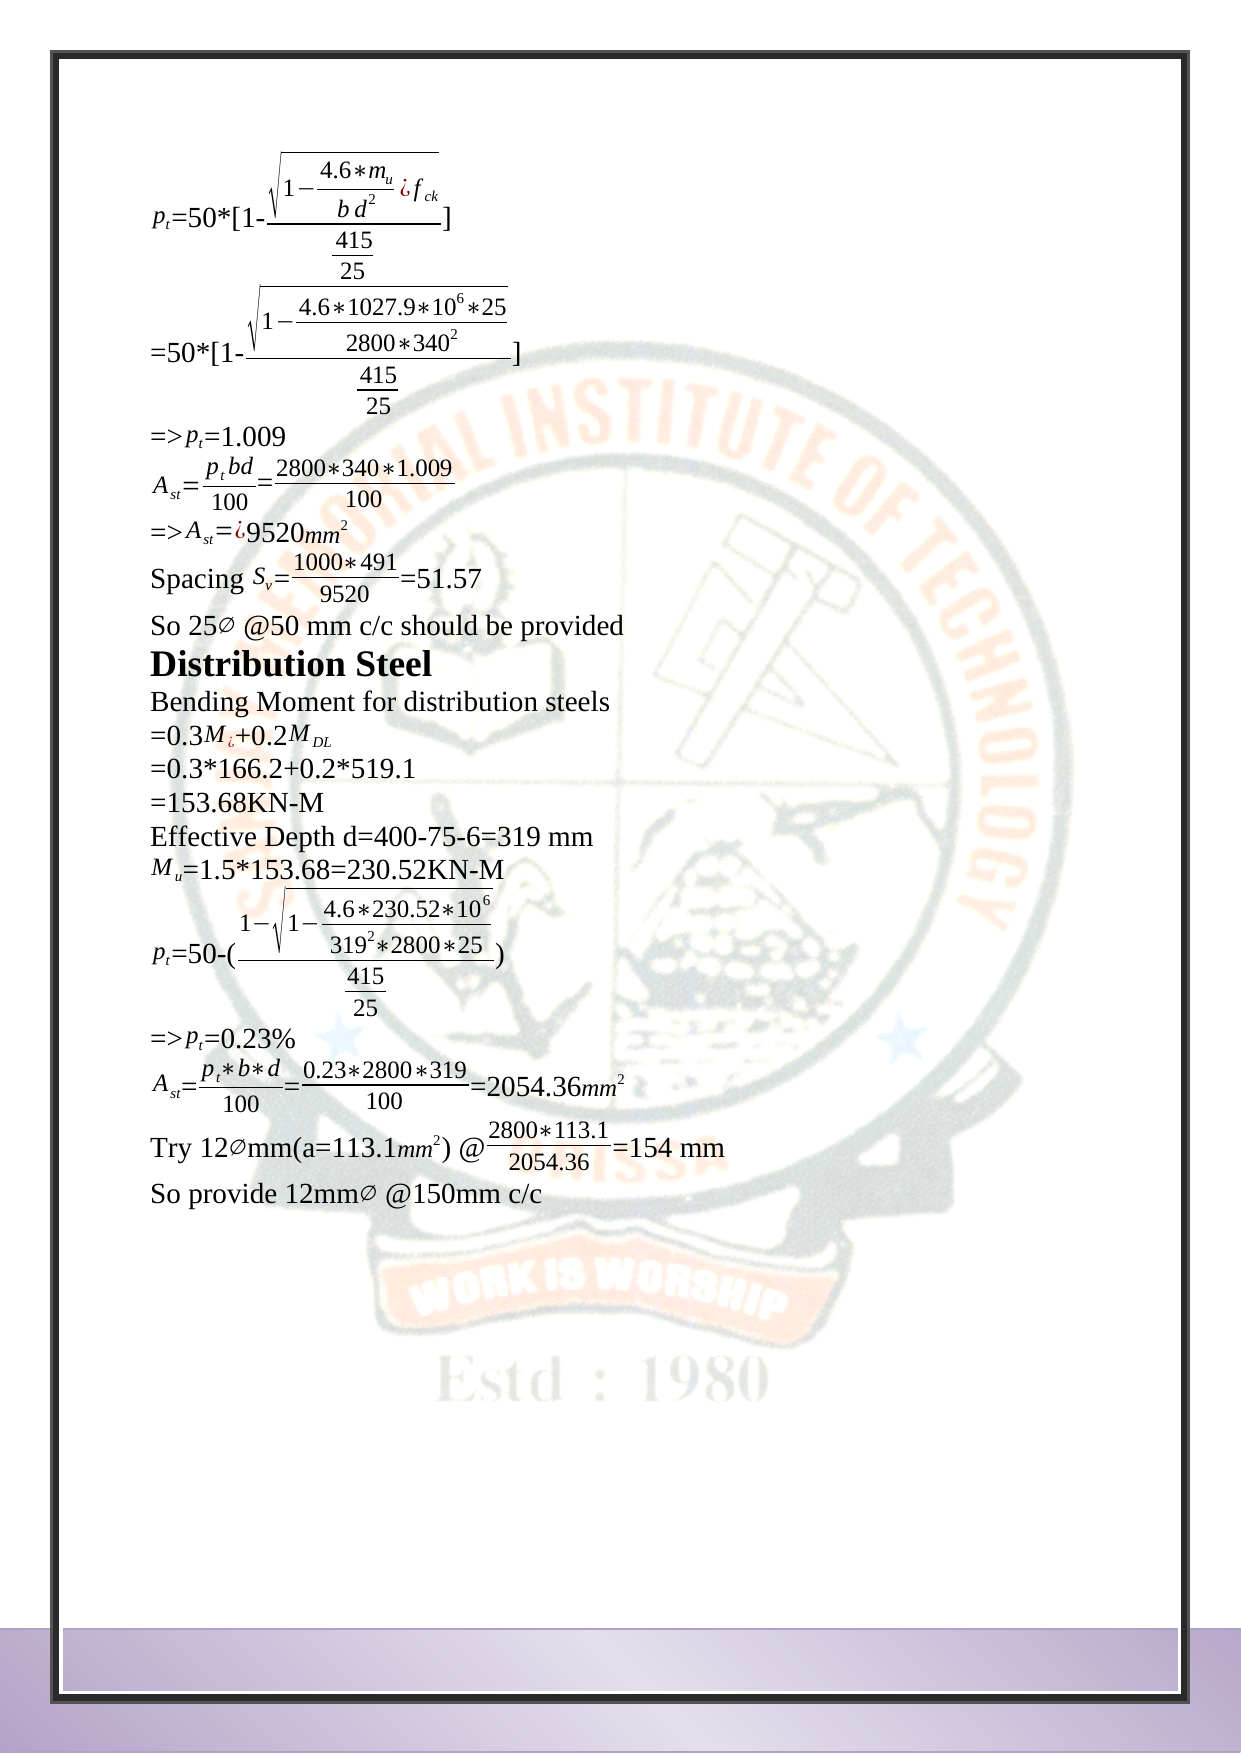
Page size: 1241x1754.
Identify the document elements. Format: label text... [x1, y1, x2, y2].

text =0.3+0.2 [150, 718, 1090, 752]
text Distribution Steel [150, 641, 1090, 684]
text =50*[1-] [150, 284, 1090, 419]
text =50-() [150, 886, 1090, 1021]
text =>=1.009 [150, 419, 1090, 453]
text =50*[1-] [150, 150, 1090, 284]
text =1.5*153.68=230.52KN-M [150, 852, 1090, 886]
text ===2054.36 [150, 1054, 1090, 1117]
text Spacing ==51.57 [150, 549, 1090, 608]
text =>9520 [150, 515, 1090, 549]
text Bending Moment for distribution steels [150, 684, 1090, 718]
text Try 12mm(a=113.1) @=154 mm [150, 1117, 1090, 1176]
text So 25 @50 mm c/c should be provided [150, 608, 1090, 641]
text = [150, 453, 1090, 515]
text =0.3*166.2+0.2*519.1 [150, 752, 1090, 785]
text So provide 12mm @150mm c/c [150, 1176, 1090, 1209]
text Effective Depth d=400-75-6=319 mm [150, 819, 1090, 852]
text =>=0.23% [150, 1021, 1090, 1054]
text =153.68KN-M [150, 785, 1090, 819]
